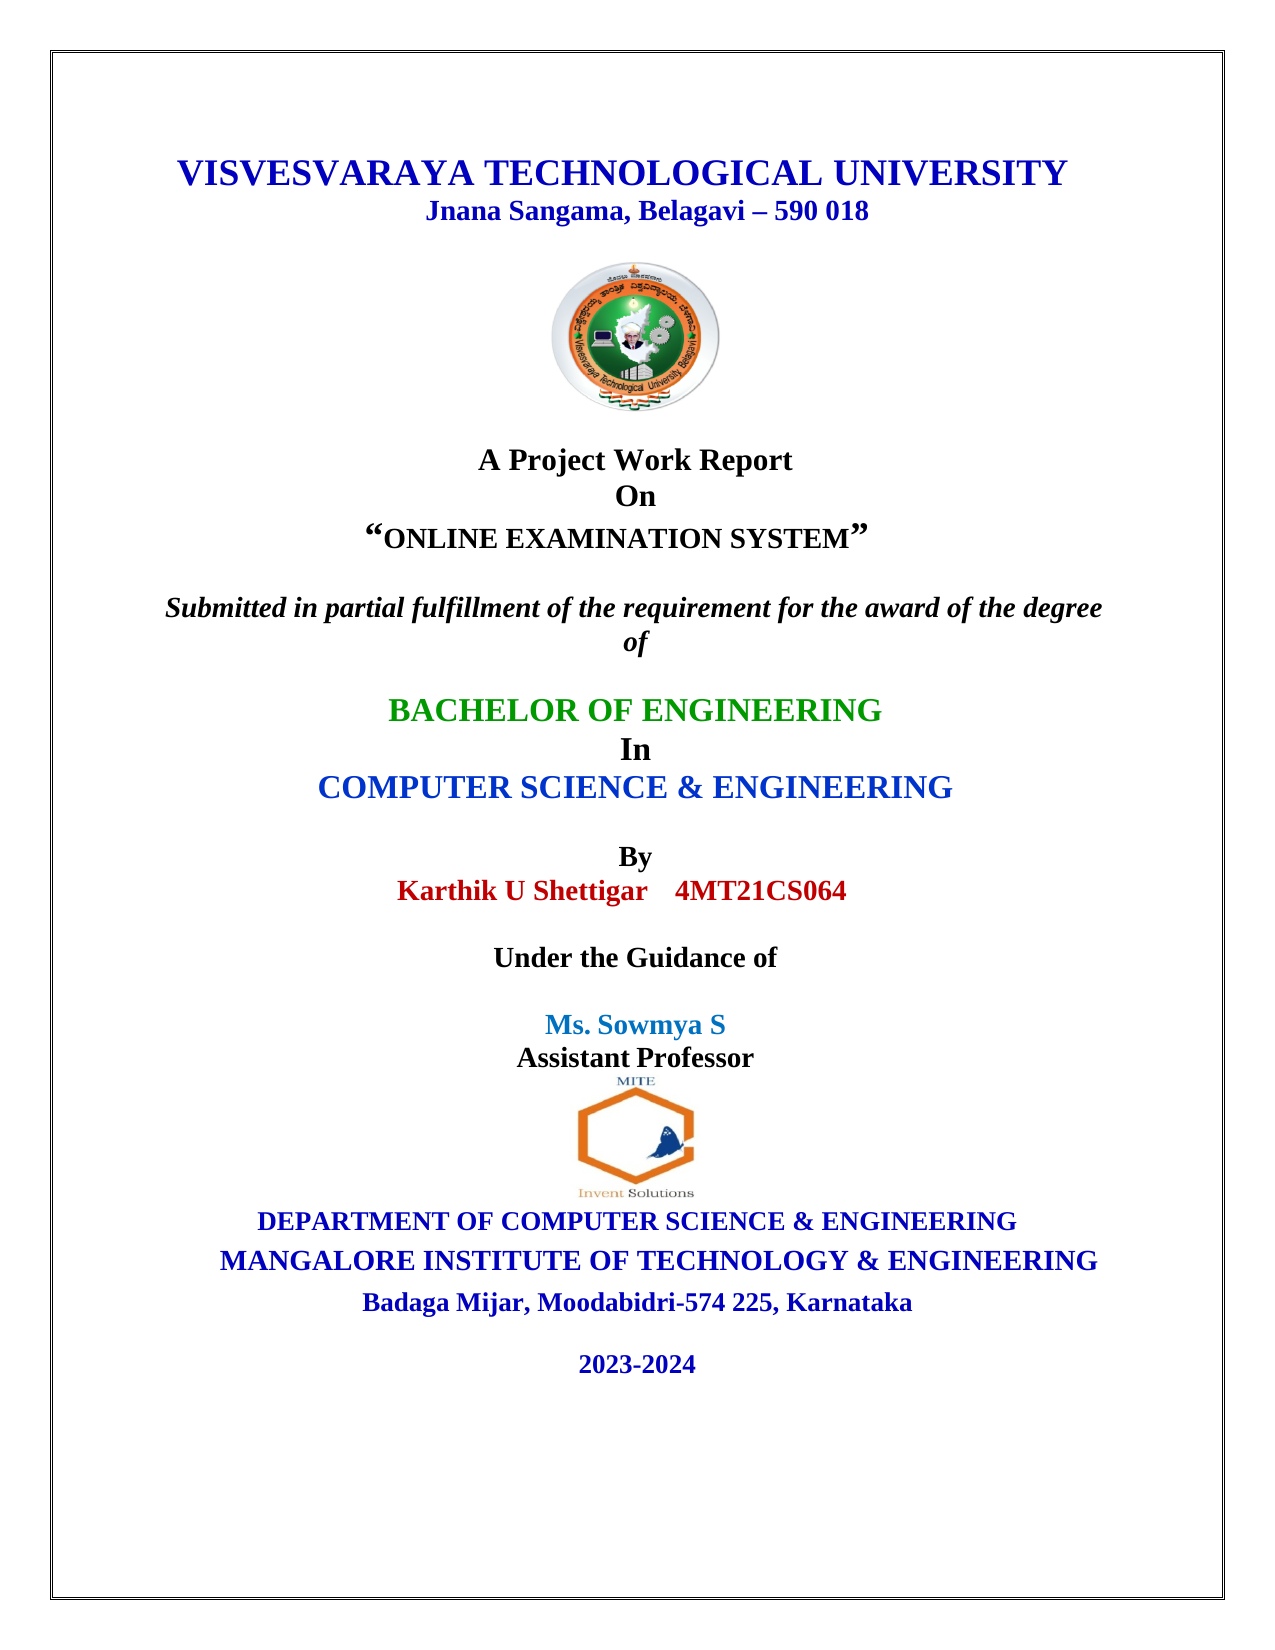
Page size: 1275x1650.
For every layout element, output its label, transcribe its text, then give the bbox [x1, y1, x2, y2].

text 2023-2024 [150, 1348, 1124, 1379]
text Under the Guidance of [150, 940, 1121, 973]
text VISVESVARAYA TECHNOLOGICAL UNIVERSITY [150, 150, 1125, 193]
text Jnana Sangama, Belagavi – 590 018 [150, 193, 1124, 227]
text Karthik U Shettigar 4MT21CS064 [150, 873, 1121, 906]
picture [547, 260, 724, 413]
text Submitted in partial fulfillment of the requirement for the award of the degree of [150, 590, 1121, 657]
text In [150, 729, 1121, 767]
text Assistant Professor [150, 1041, 1121, 1074]
text “ONLINE EXAMINATION SYSTEM” [150, 513, 1121, 557]
text Badaga Mijar, Moodabidri-574 225, Karnataka [150, 1278, 1124, 1319]
text Ms. Sowmya S [150, 1007, 1121, 1041]
text A Project Work Report [150, 442, 1121, 477]
text COMPUTER SCIENCE & ENGINEERING [150, 767, 1121, 806]
text On [150, 477, 1121, 513]
text By [150, 839, 1121, 873]
text BACHELOR OF ENGINEERING [150, 691, 1121, 729]
text DEPARTMENT OF COMPUTER SCIENCE & ENGINEERING [150, 1197, 1125, 1238]
picture [570, 1074, 701, 1198]
text MANGALORE INSTITUTE OF TECHNOLOGY & ENGINEERING [150, 1238, 1168, 1278]
